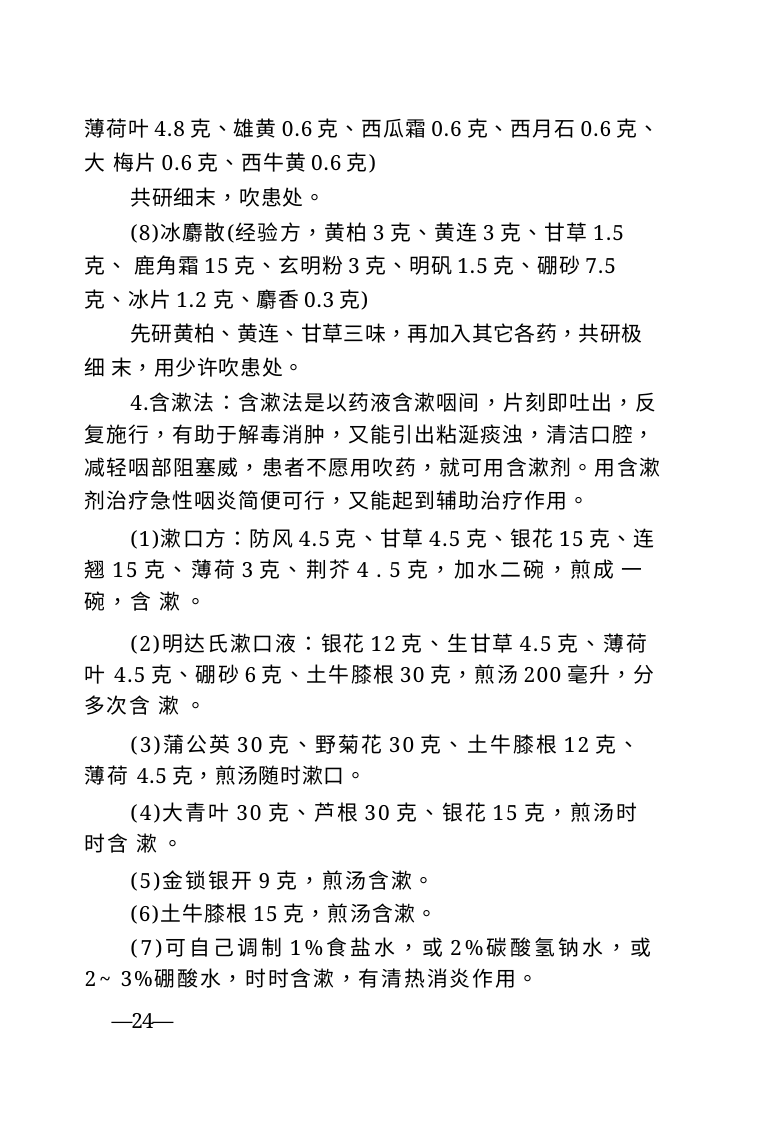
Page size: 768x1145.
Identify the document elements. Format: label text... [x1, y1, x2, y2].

text 先研黄柏、黄连、甘草三味，再加入其它各药，共研极细 末，用少许吹患处。 [84, 319, 663, 381]
text 共研细末，吹患处。 [130, 185, 663, 211]
text (7)可自己调制1%食盐水，或2%碳酸氢钠水，或2~ 3%硼酸水，时时含漱，有清热消炎作用。 [84, 933, 659, 993]
text (5)金锁银开9克，煎汤含漱。 [130, 868, 663, 893]
text (1)漱口方：防风4.5克、甘草4.5克、银花15克、连翘 15克、薄荷3克、荆芥4 . 5克，加水二碗，煎成 一碗，含 漱 。 [84, 524, 660, 615]
text 4.含漱法：含漱法是以药液含漱咽间，片刻即吐出，反 复施行，有助于解毒消肿，又能引出粘涎痰浊，清洁口腔， 减轻咽部阻塞威，患者不愿用吹药，就可用含漱剂。用含漱 剂治疗急性咽炎简便可行，又能起到辅助治疗作用。 [84, 388, 662, 515]
text (3)蒲公英30克、野菊花30克、土牛膝根12克、薄荷 4.5克，煎汤随时漱口。 [84, 730, 661, 789]
text (6)土牛膝根15克，煎汤含漱。 [130, 901, 663, 927]
text (4)大青叶30克、芦根30克、银花15克，煎汤时时含 漱 。 [84, 798, 657, 857]
text (2)明达氏漱口液：银花12克、生甘草4.5克、薄荷叶 4.5克、硼砂6克、土牛膝根30克，煎汤200毫升，分多次含 漱 。 [84, 629, 661, 720]
text 薄荷叶4.8克、雄黄0.6克、西瓜霜0.6克、西月石0.6克、大 梅片0.6克、西牛黄0.6克) [84, 114, 660, 177]
text (8)冰麝散(经验方，黄柏3克、黄连3克、甘草1.5克、 鹿角霜15克、玄明粉3克、明矾1.5克、硼砂7.5克、冰片1.2 克、麝香0.3克) [84, 218, 661, 313]
